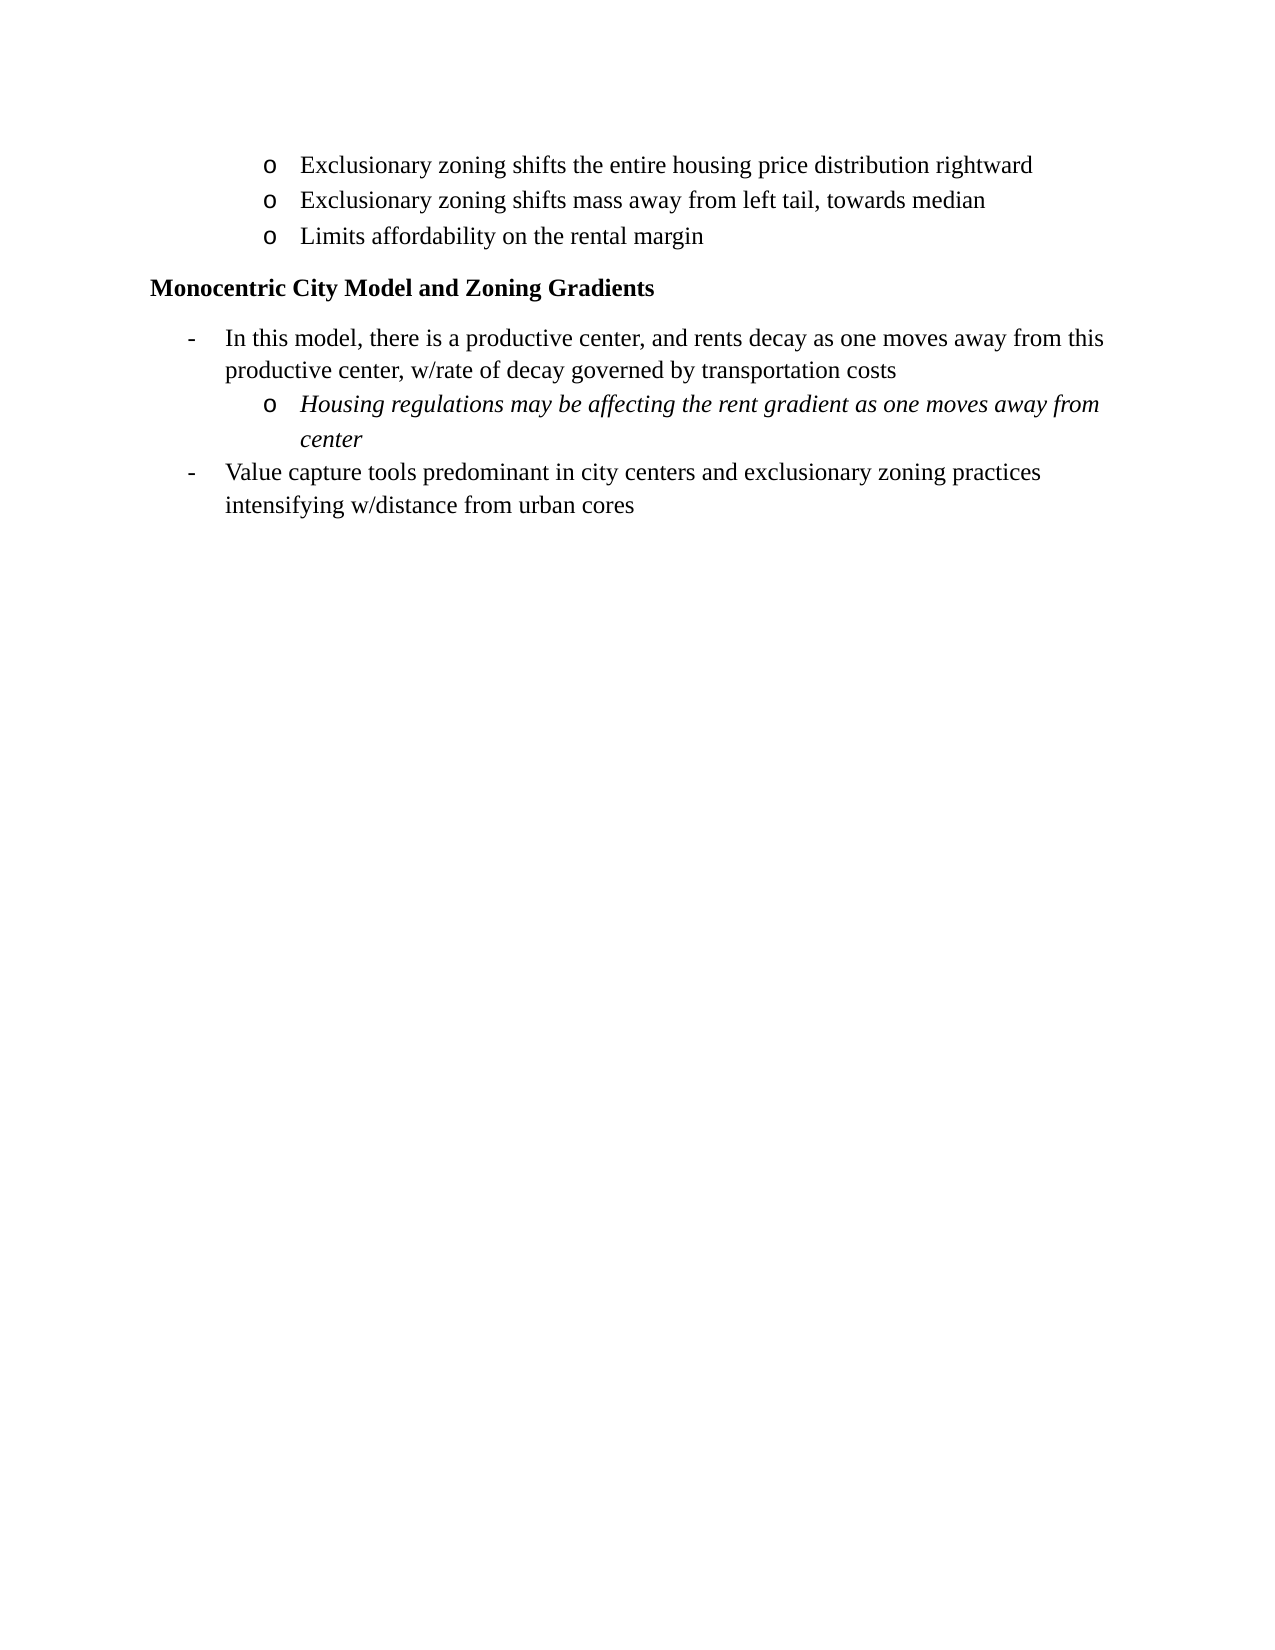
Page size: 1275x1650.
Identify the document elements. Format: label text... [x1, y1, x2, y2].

list Limits affordability on the rental margin [262, 221, 1125, 252]
list In this model, there is a productive center, and rents decay as one moves away from this productive center, w/rate of decay governed by transportation costs [187, 323, 1125, 384]
list Value capture tools predominant in city centers and exclusionary zoning practices intensifying w/distance from urban cores [187, 457, 1125, 518]
list Exclusionary zoning shifts the entire housing price distribution rightward [262, 150, 1125, 181]
text Monocentric City Model and Zoning Gradients [150, 273, 1125, 302]
list Housing regulations may be affecting the rent gradient as one moves away from center [262, 389, 1125, 452]
list Exclusionary zoning shifts mass away from left tail, towards median [262, 185, 1125, 216]
